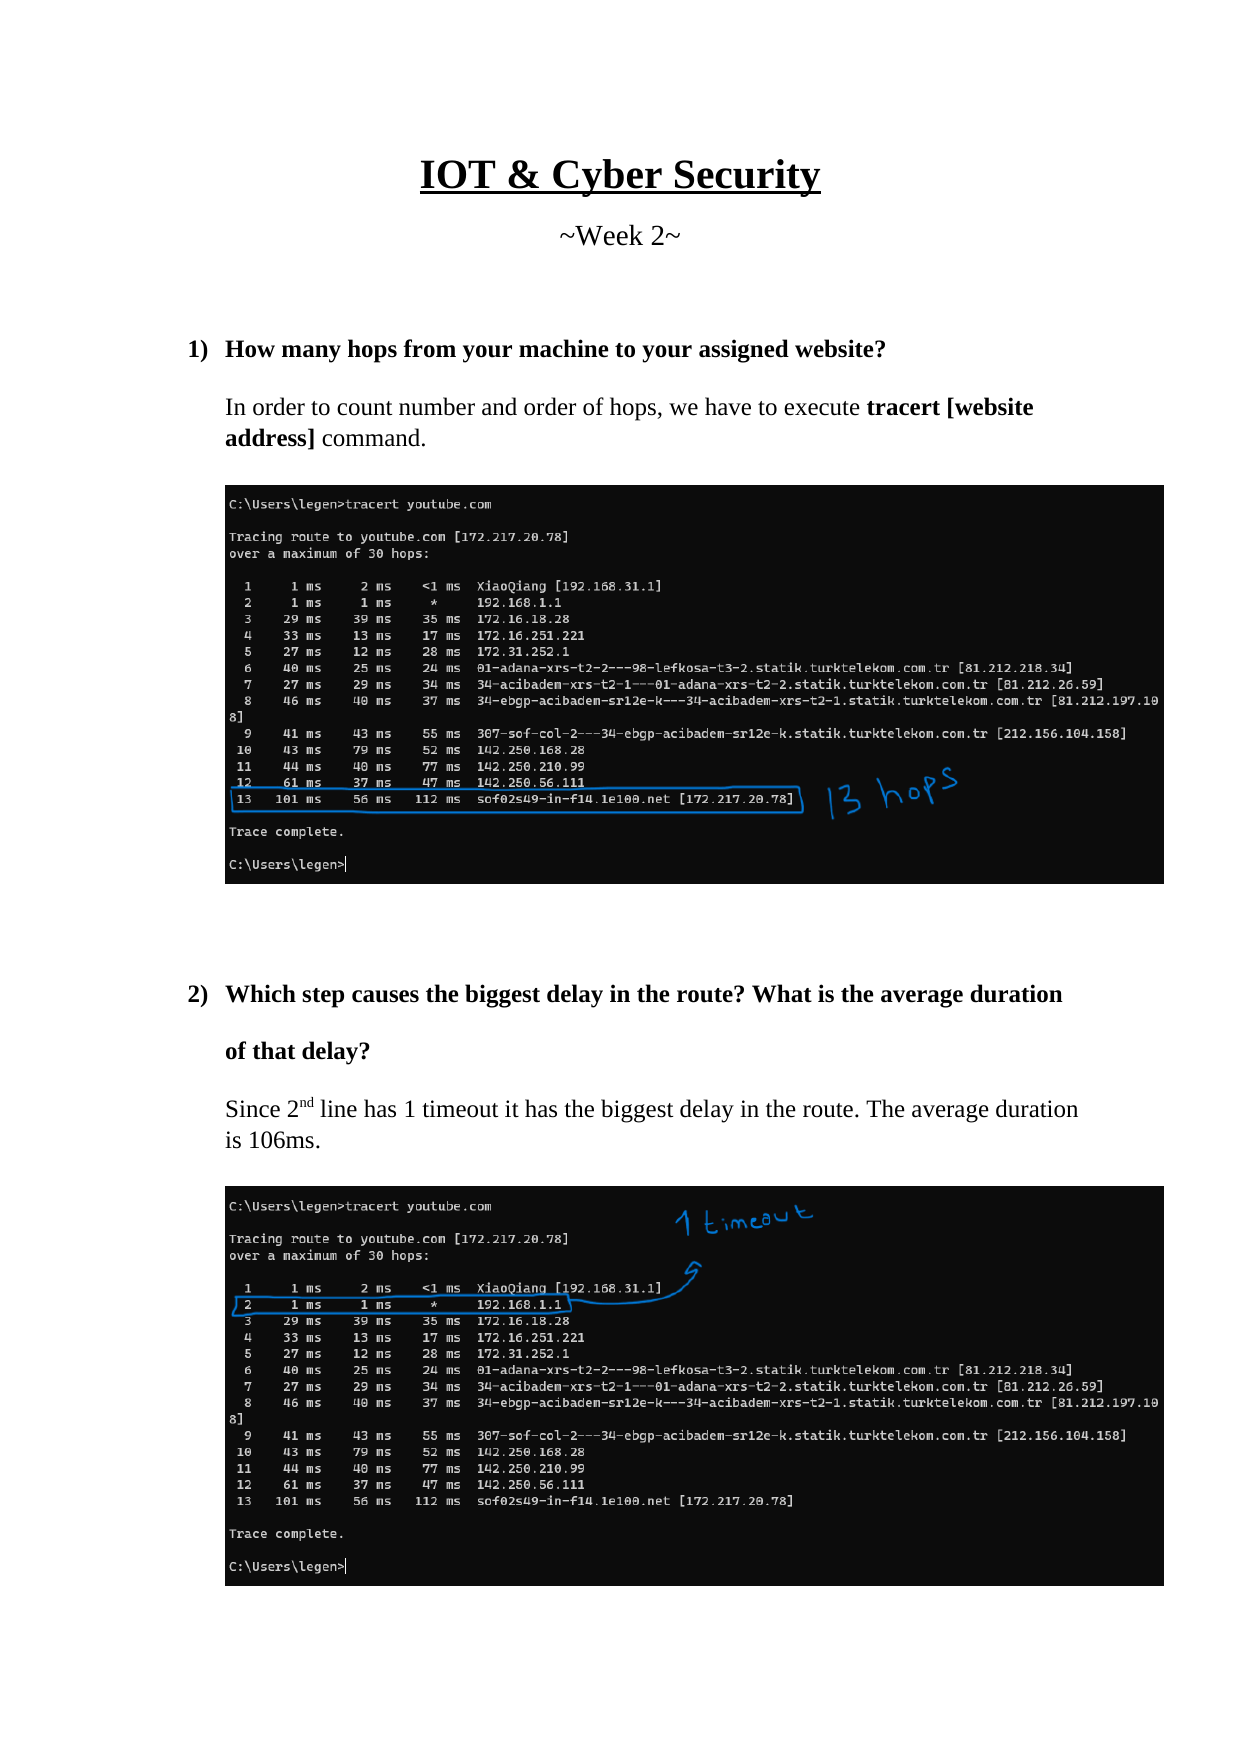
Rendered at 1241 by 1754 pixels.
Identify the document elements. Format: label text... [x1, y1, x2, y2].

list How many hops from your machine to your assigned website? [187, 334, 1090, 363]
text IOT & Cyber Security [150, 150, 1090, 198]
list Since 2nd line has 1 timeout it has the biggest delay in the route. The average duration is 106ms. [225, 1094, 1090, 1153]
list Which step causes the biggest delay in the route? What is the average duration of that delay? [187, 979, 1090, 1065]
picture [225, 1186, 1164, 1586]
list In order to count number and order of hops, we have to execute tracert [website address] command. [225, 392, 1090, 452]
picture [225, 485, 1164, 884]
text ~Week 2~ [150, 218, 1090, 252]
